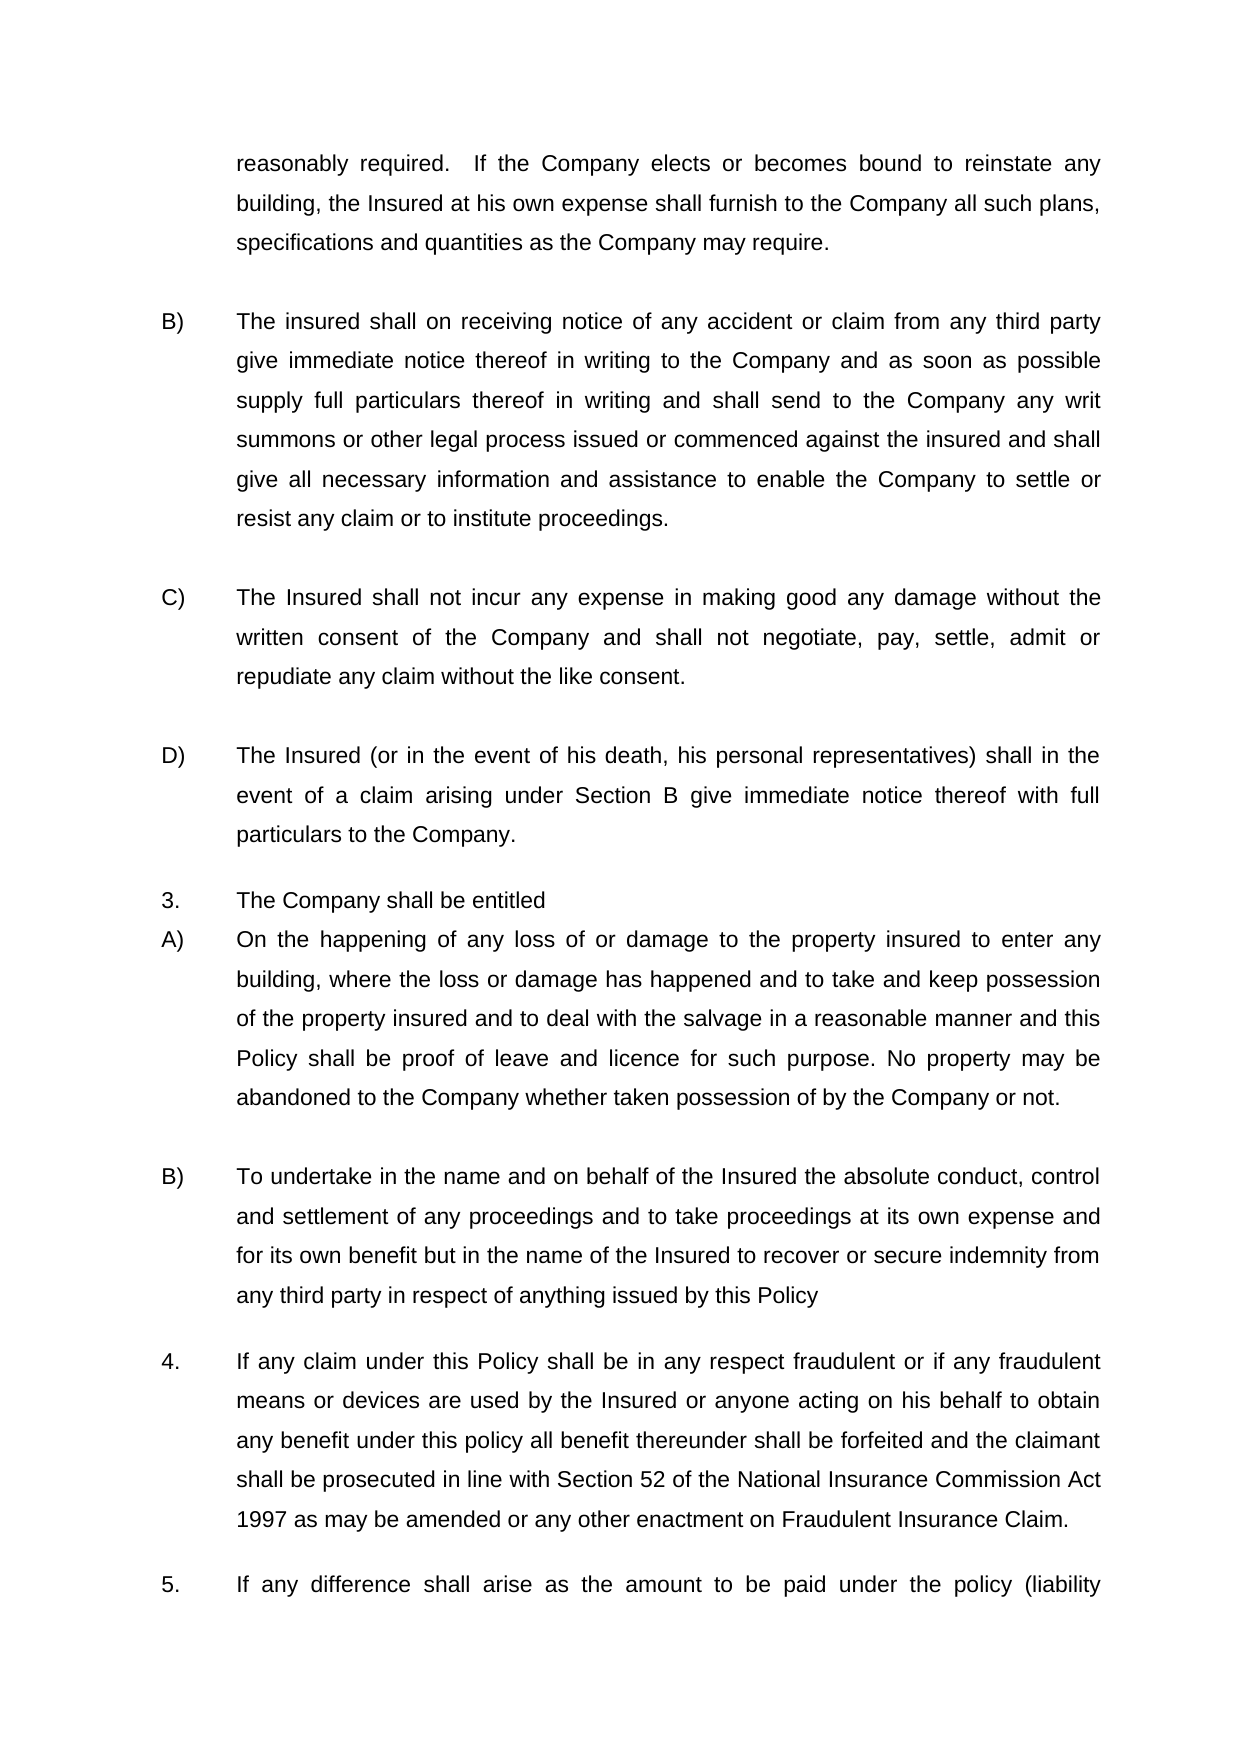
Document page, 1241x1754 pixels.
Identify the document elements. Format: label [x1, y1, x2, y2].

table_header [150, 150, 1113, 1598]
